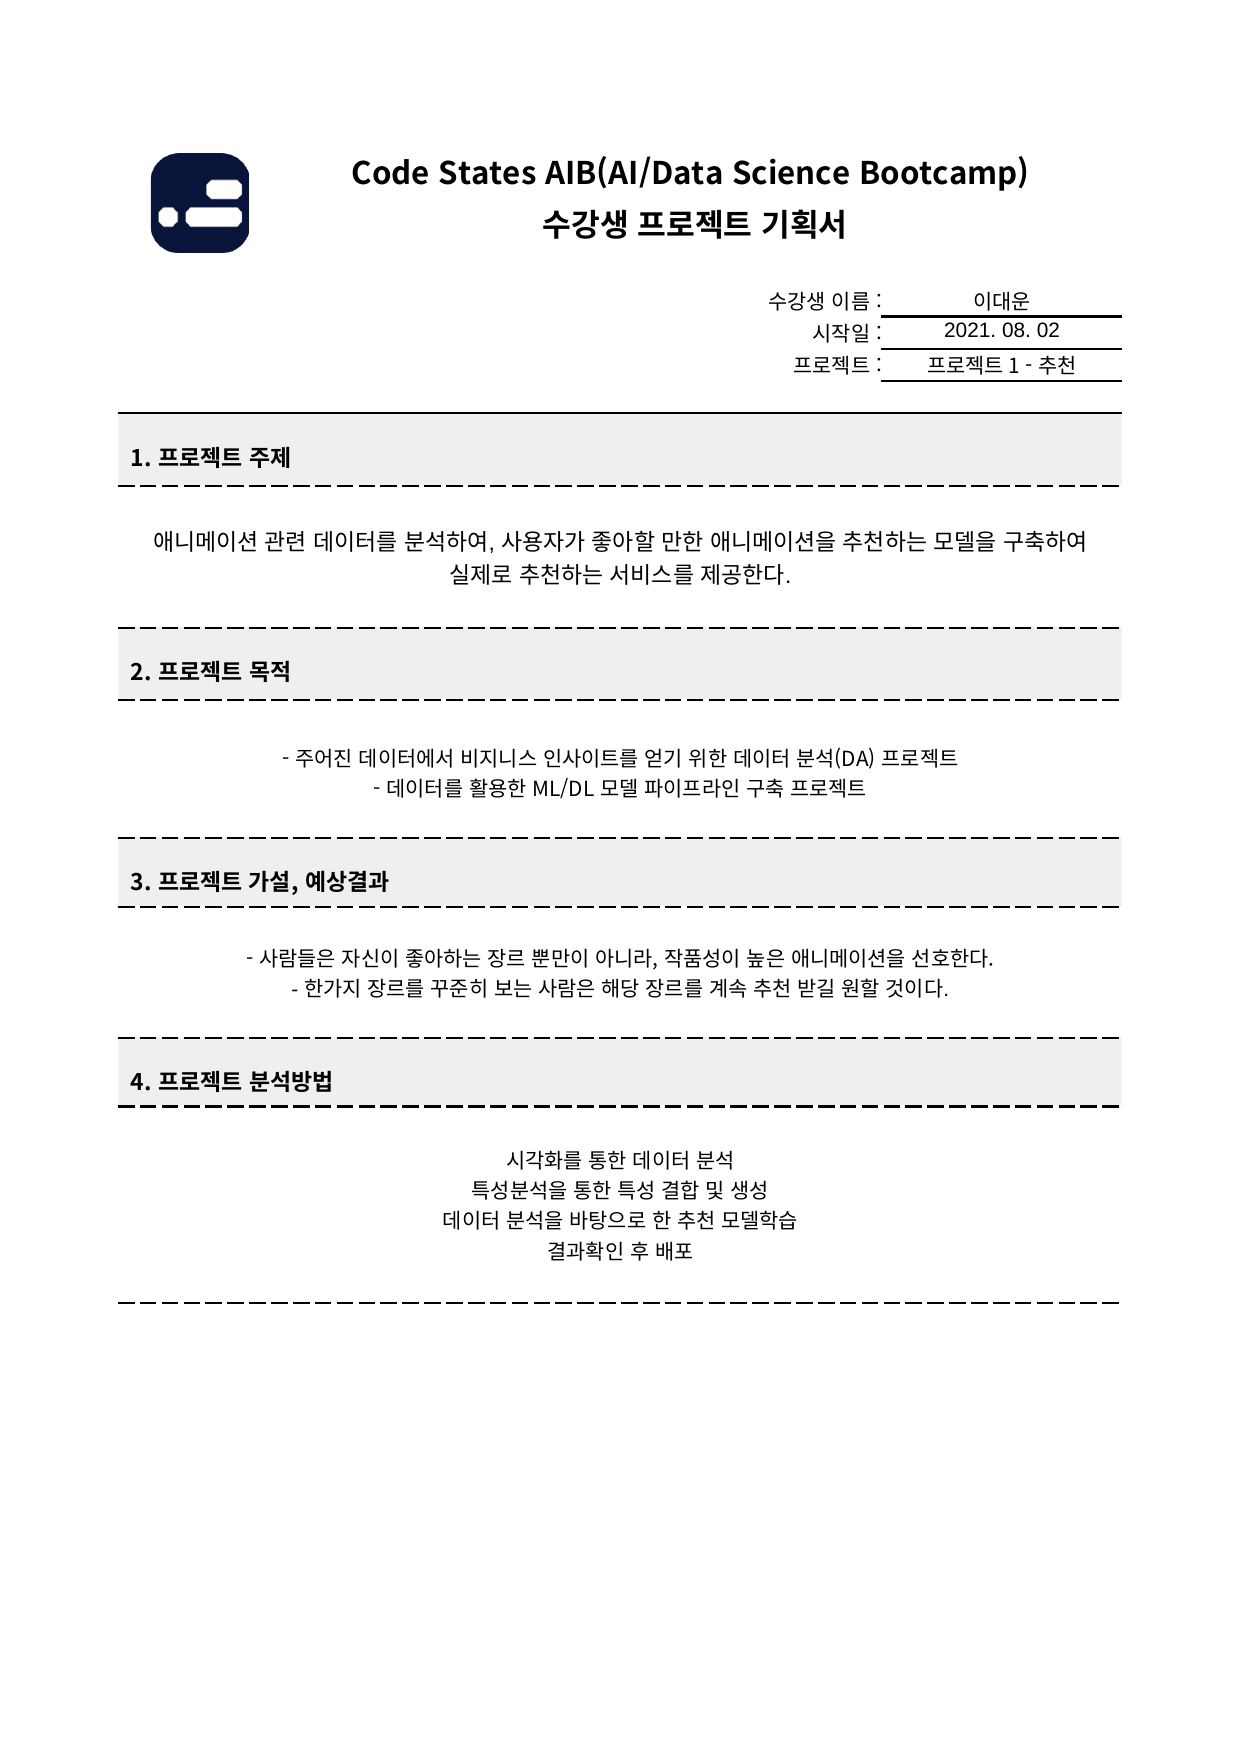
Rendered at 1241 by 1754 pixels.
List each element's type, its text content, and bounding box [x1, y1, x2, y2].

table_cell 2. 프로젝트 목적 [118, 627, 1122, 699]
picture [150, 153, 249, 253]
text Code States AIB(AI/Data Science Bootcamp) 수강생 프로젝트 기획서 [118, 148, 1122, 245]
table_cell 시각화를 통한 데이터 분석 특성분석을 통한 특성 결합 및 생성 데이터 분석을 바탕으로 한 추천 모델학습 결과확인 후 배포 [118, 1105, 1122, 1302]
table_cell 4. 프로젝트 분석방법 [118, 1037, 1122, 1105]
table_cell - 사람들은 자신이 좋아하는 장르 뿐만이 아니라, 작품성이 높은 애니메이션을 선호한다. - 한가지 장르를 꾸준히 보는 사람은 해당 장르를 계속 추천 받길 원할 것이다. [118, 906, 1122, 1037]
table_cell 프로젝트1 - 추천 [881, 350, 1122, 380]
table_header 이대운 [881, 285, 1122, 315]
table_cell - 주어진 데이터에서 비지니스 인사이트를 얻기 위한 데이터 분석(DA) 프로젝트 - 데이터를 활용한 ML/DL 모델 파이프라인 구축 프로젝트 [118, 699, 1122, 837]
table_header 1. 프로젝트 주제 [118, 414, 1122, 485]
table_cell 프로젝트 : [711, 348, 881, 380]
table_header 수강생 이름 : [711, 285, 881, 315]
table_cell 시작일 : [711, 315, 881, 348]
table_cell 3. 프로젝트 가설, 예상결과 [118, 837, 1122, 906]
table_cell 애니메이션 관련 데이터를 분석하여, 사용자가 좋아할 만한 애니메이션을 추천하는 모델을 구축하여 실제로 추천하는 서비스를 제공한다. [118, 485, 1122, 627]
table_cell 2021. 08. 02 [881, 318, 1122, 348]
